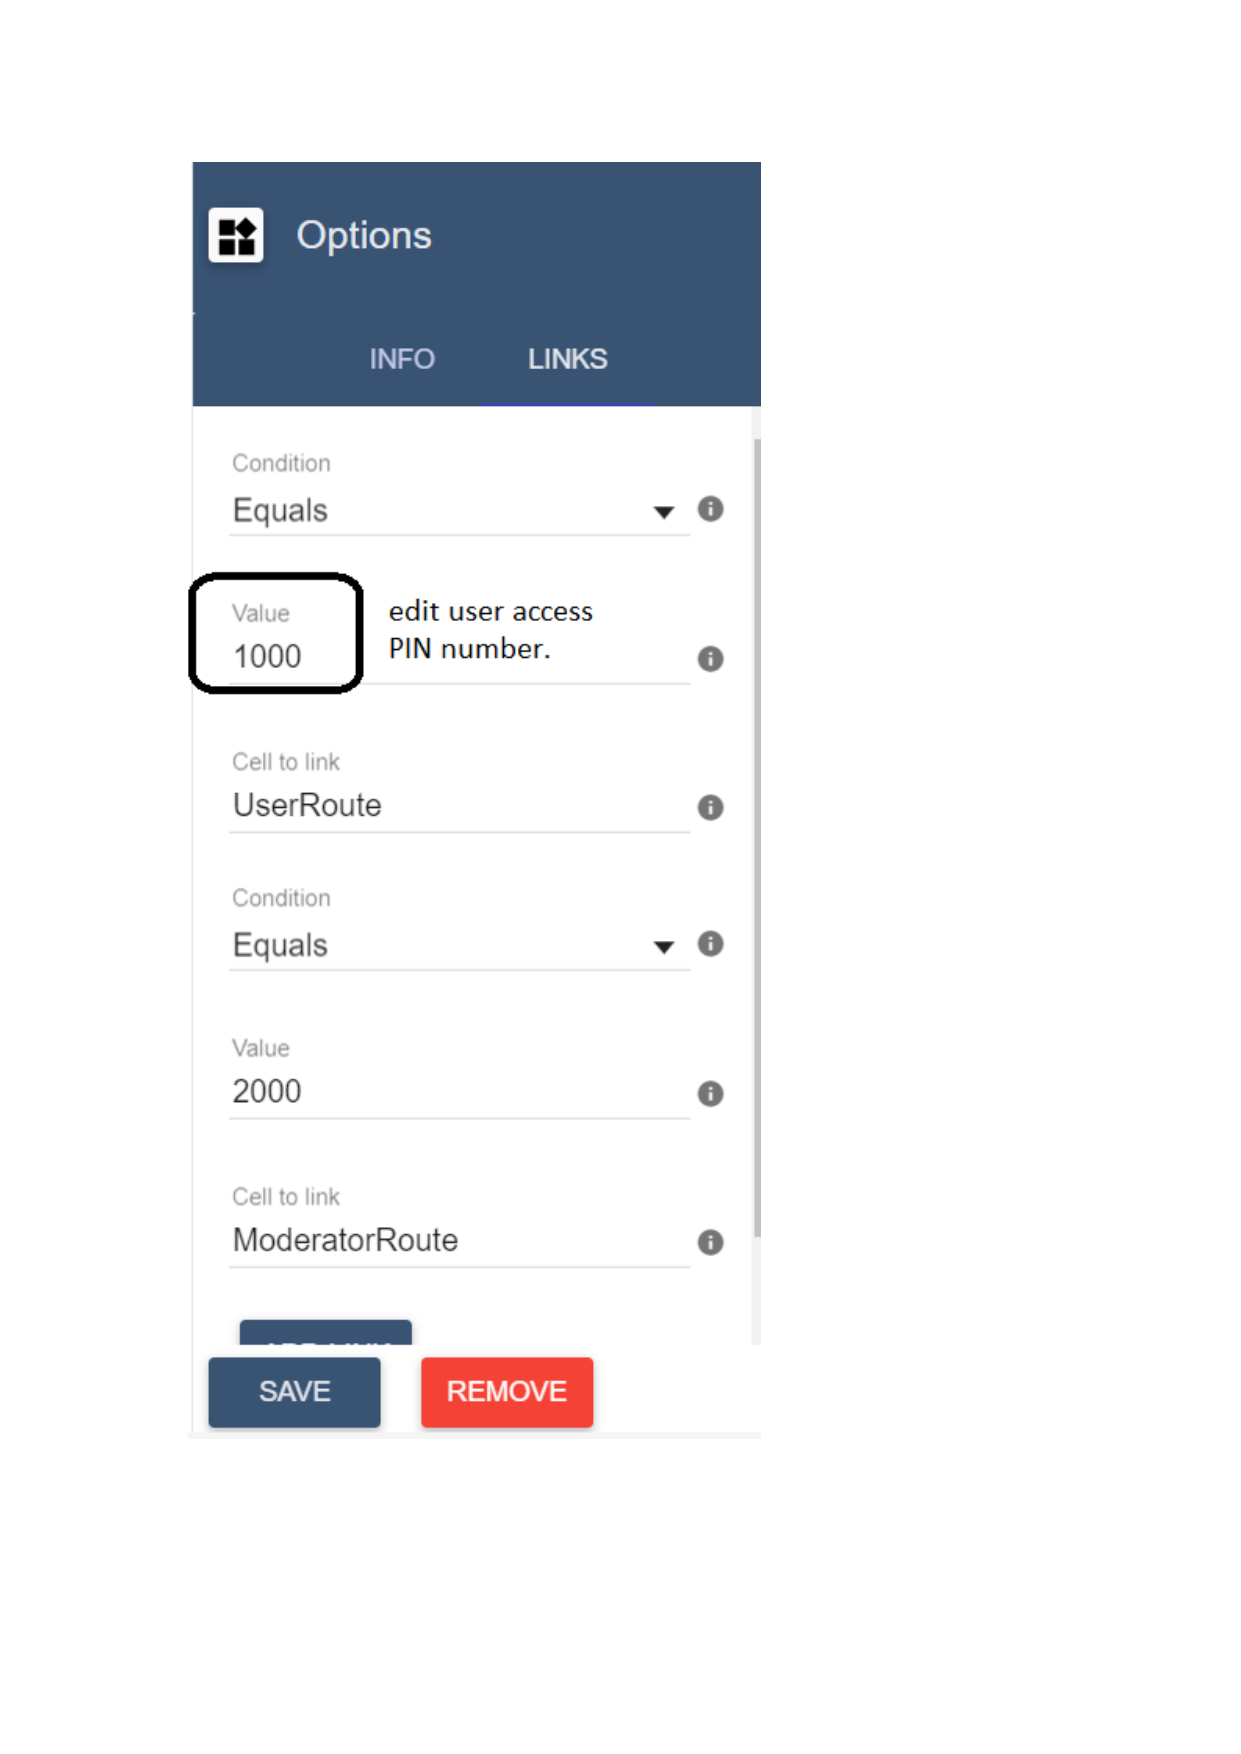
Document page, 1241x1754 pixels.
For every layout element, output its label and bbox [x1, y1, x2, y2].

picture [187, 162, 761, 1439]
